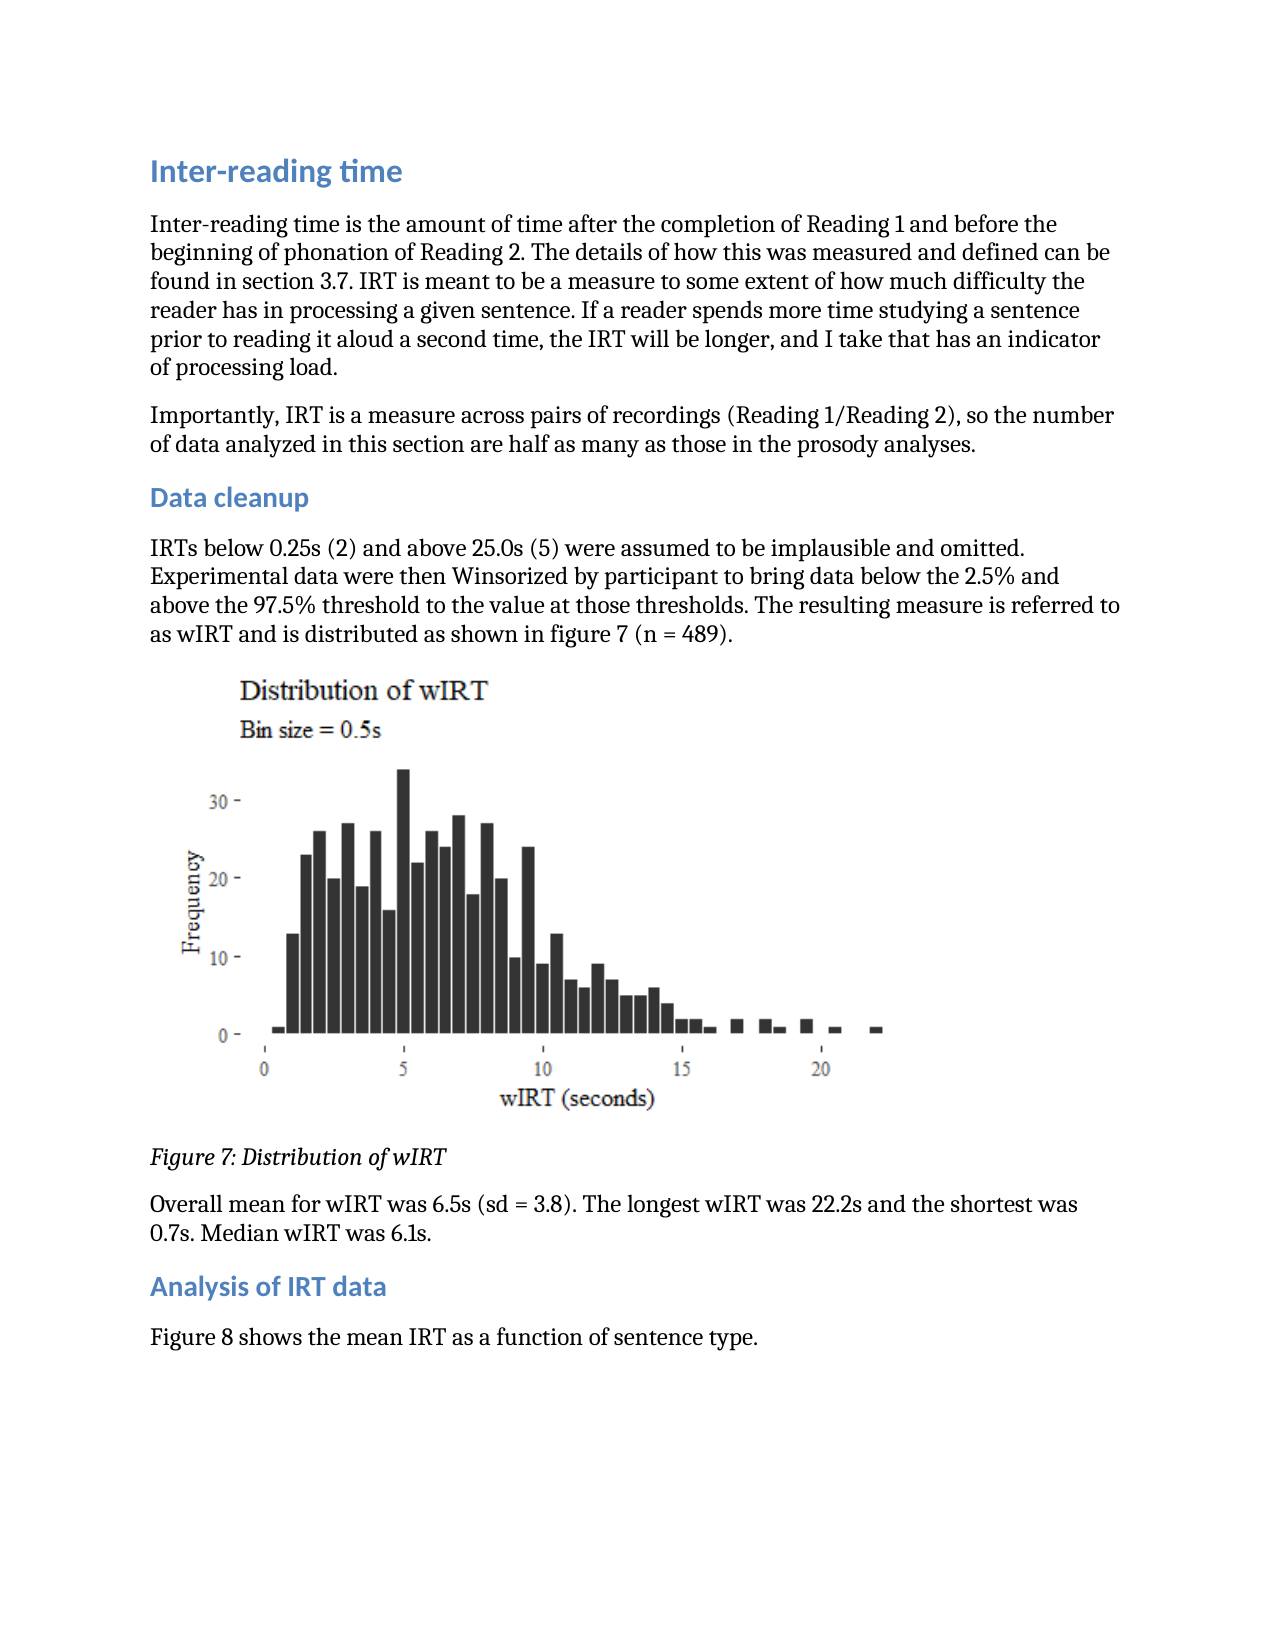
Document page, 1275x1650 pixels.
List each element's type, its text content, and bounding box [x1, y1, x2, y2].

text IRTs below 0.25s (2) and above 25.0s (5) were assumed to be implausible and omitted. Experimental data were then Winsorized by participant to bring data below the 2.5% and above the 97.5% threshold to the value at those thresholds. The resulting measure is referred to as wIRT and is distributed as shown in figure 7 (n = 489). [150, 533, 1125, 648]
text Importantly, IRT is a measure across pairs of recordings (Reading 1/Reading 2), so the number of data analyzed in this section are half as many as those in the prosody analyses. [150, 401, 1125, 458]
text Figure 8 shows the mean IRT as a function of sentence type. [150, 1323, 1125, 1352]
text Inter-reading time is the amount of time after the completion of Reading 1 and before the beginning of phonation of Reading 2. The details of how this was measured and defined can be found in section 3.7. IRT is meant to be a measure to some extent of how much difficulty the reader has in processing a given sentence. If a reader spends more time studying a sentence prior to reading it aloud a second time, the IRT will be longer, and I take that has an indicator of processing load. [150, 209, 1125, 382]
text Overall mean for wIRT was 6.5s (sd = 3.8). The longest wIRT was 22.2s and the shortest was 0.7s. Median wIRT was 6.1s. [150, 1190, 1125, 1248]
subtitle Analysis of IRT data [150, 1268, 1125, 1304]
subtitle Data cleanup [150, 479, 1125, 515]
picture [168, 667, 927, 1122]
subtitle Inter-reading time [150, 150, 1125, 191]
text Figure 7: Distribution of wIRT [150, 1143, 1125, 1171]
